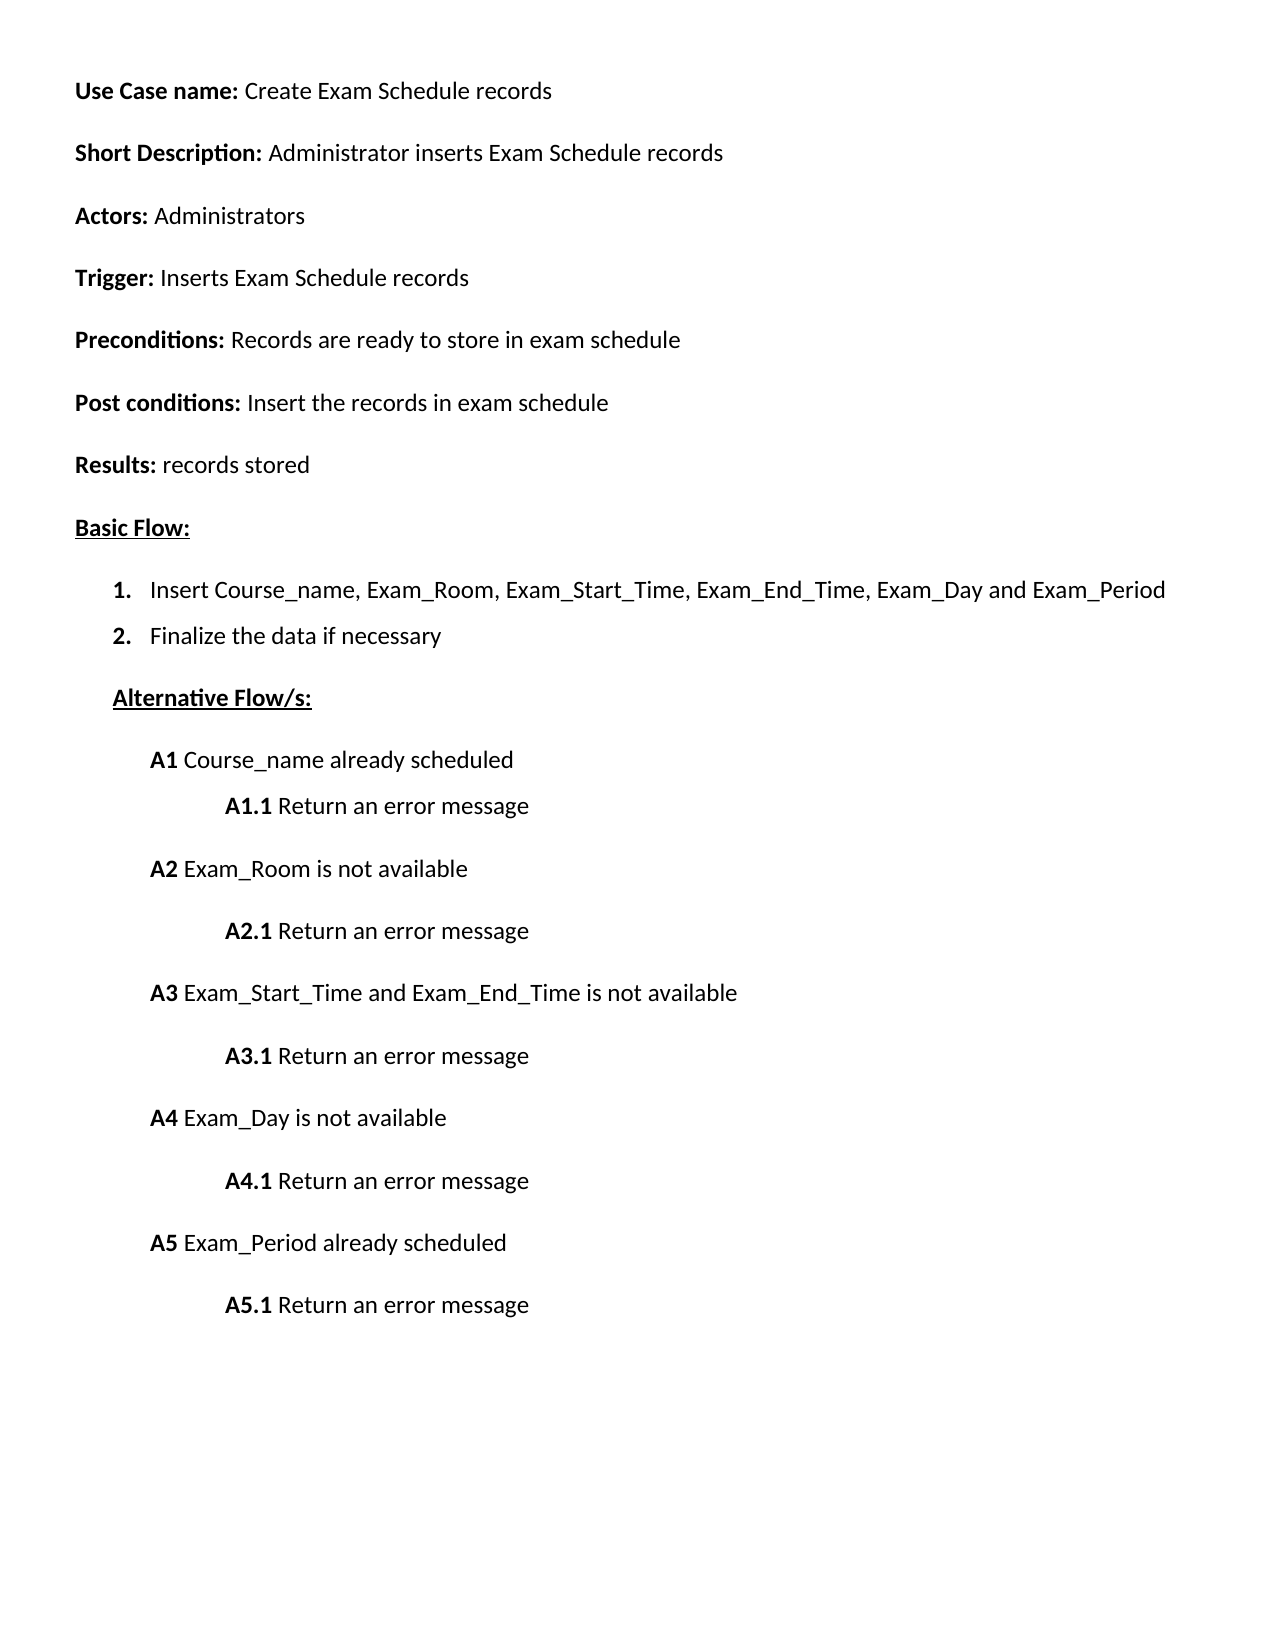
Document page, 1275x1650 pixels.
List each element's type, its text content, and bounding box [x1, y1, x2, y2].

text A4 Exam_Day is not available [112, 1102, 1200, 1133]
list Finalize the data if necessary [112, 620, 1200, 650]
text Trigger: Inserts Exam Schedule records [75, 262, 1200, 293]
text Basic Flow: [75, 512, 1200, 542]
list A1 Course_name already scheduled [150, 745, 1200, 775]
list A1.1 Return an error message [150, 790, 1200, 821]
text A5 Exam_Period already scheduled [112, 1227, 1200, 1258]
list Insert Course_name, Exam_Room, Exam_Start_Time, Exam_End_Time, Exam_Day and Exam_Period [112, 574, 1200, 605]
text Results: records stored [75, 449, 1200, 480]
text A2.1 Return an error message [150, 915, 1200, 946]
text Preconditions: Records are ready to store in exam schedule [75, 324, 1200, 355]
text Short Description: Administrator inserts Exam Schedule records [75, 137, 1200, 168]
text A3 Exam_Start_Time and Exam_End_Time is not available [112, 978, 1200, 1008]
text A2 Exam_Room is not available [112, 853, 1200, 883]
text Alternative Flow/s: [75, 682, 1200, 713]
text Actors: Administrators [75, 200, 1200, 230]
text Post conditions: Insert the records in exam schedule [75, 387, 1200, 417]
text A3.1 Return an error message [187, 1040, 1200, 1071]
text A4.1 Return an error message [187, 1165, 1200, 1195]
text A5.1 Return an error message [187, 1289, 1200, 1320]
text Use Case name: Create Exam Schedule records [75, 75, 1200, 106]
